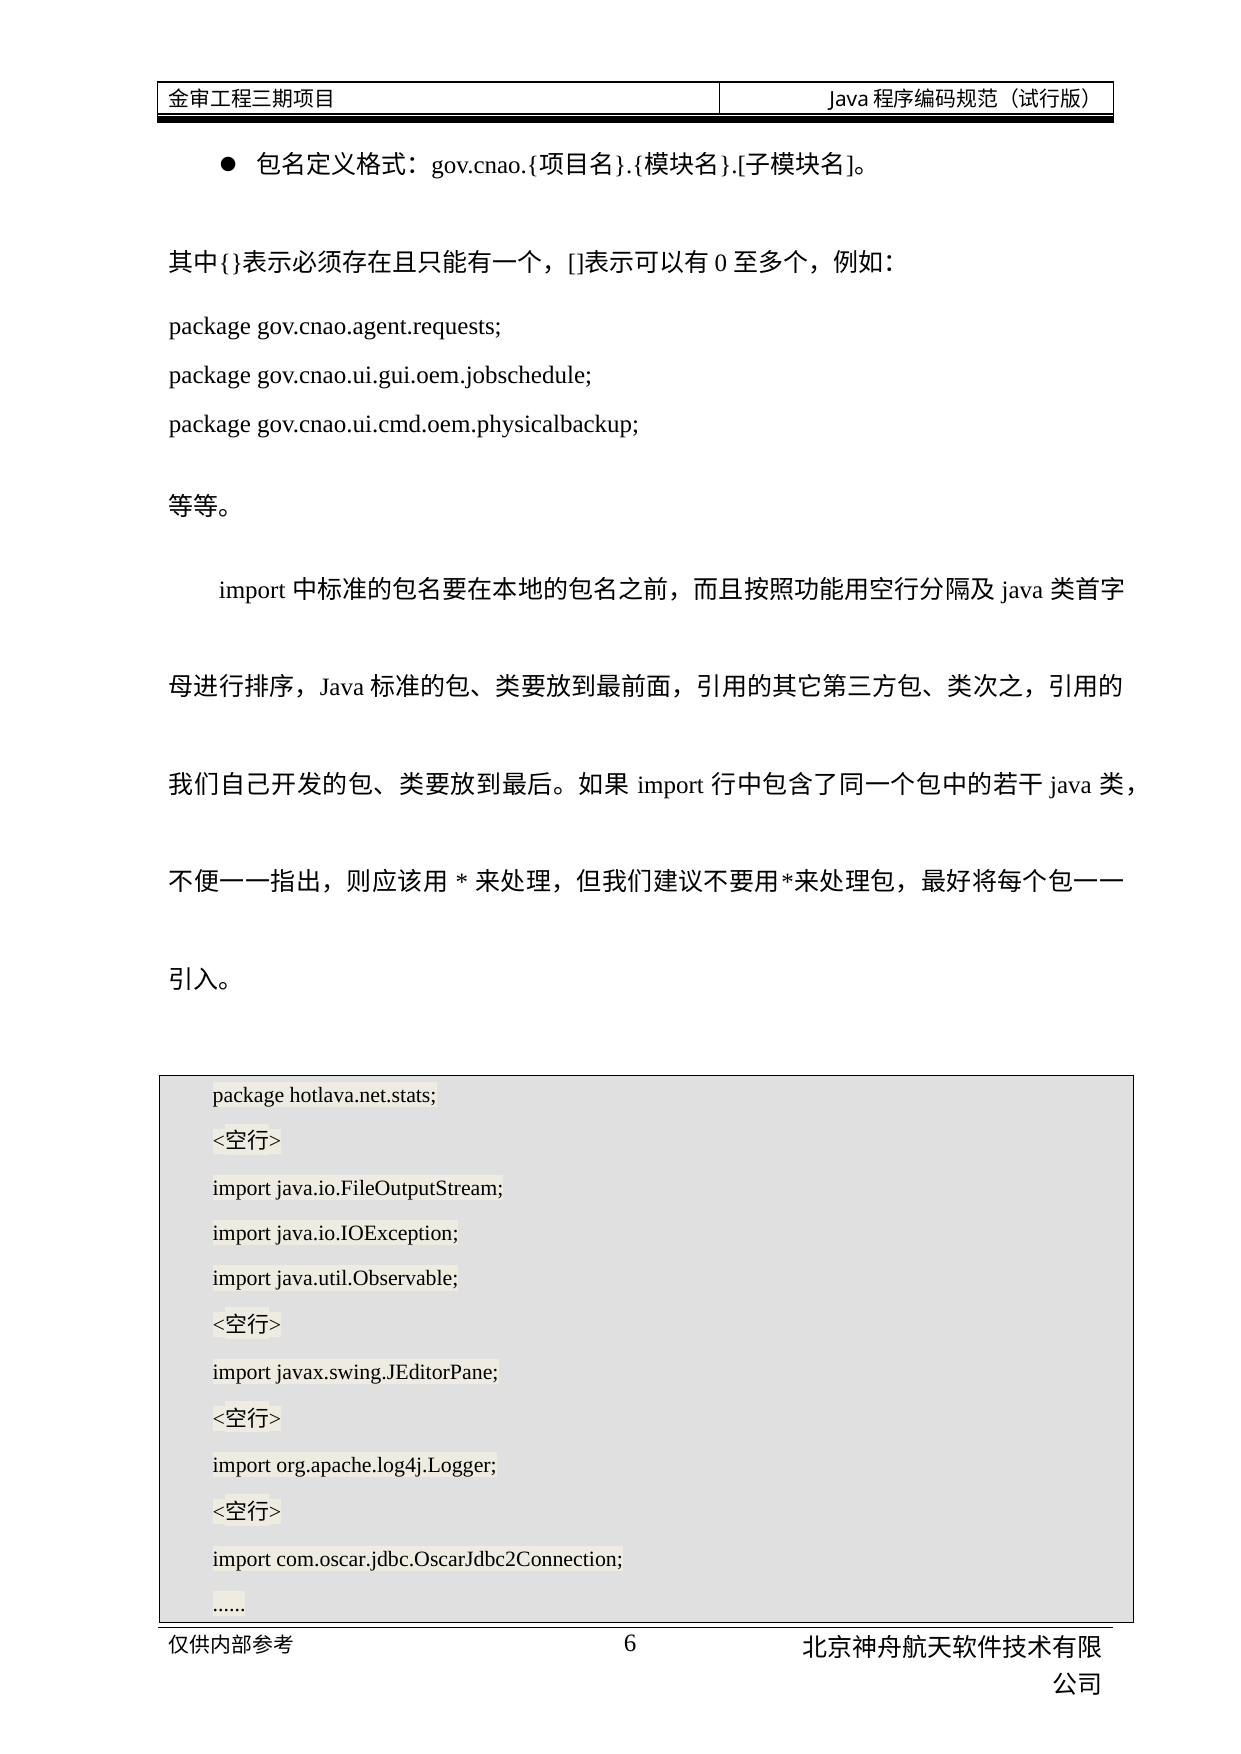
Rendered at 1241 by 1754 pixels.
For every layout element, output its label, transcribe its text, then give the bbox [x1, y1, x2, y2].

text import com.oscar.jdbc.OscarJdbc2Connection; [160, 1539, 1133, 1574]
text import org.apache.log4j.Logger; [160, 1445, 1133, 1481]
text import javax.swing.JEditorPane; [160, 1352, 1133, 1388]
text <空行> [160, 1397, 1133, 1433]
text <空行> [160, 1491, 1133, 1526]
text <空行> [160, 1120, 1133, 1156]
text import java.util.Observable; [160, 1258, 1133, 1294]
list 包名定义格式：gov.cnao.{项目名}.{模块名}.[子模块名]。 其中{}表示必须存在且只能有一个，[]表示可以有0 至多个，例如： package gov.cnao.agent.requests; package gov.cnao.ui.gui.oem.jobschedule; package gov.cnao.ui.cmd.oem.physicalbackup; 等等。 [169, 131, 1125, 537]
text import 中标准的包名要在本地的包名之前，而且按照功能用空行分隔及java 类首字母进行排序，Java 标准的包、类要放到最前面，引用的其它第三方包、类次之，引用的我们自己开发的包、类要放到最后。如果 import 行中包含了同一个包中的若干java 类，不便一一指出，则应该用 * 来处理，但我们建议不要用*来处理包，最好将每个包一一引入。 [169, 555, 1125, 1010]
text ...... [160, 1584, 1133, 1622]
text import java.io.FileOutputStream; [160, 1168, 1133, 1204]
text package hotlava.net.stats; [160, 1076, 1133, 1111]
text import java.io.IOException; [160, 1213, 1133, 1249]
text <空行> [160, 1304, 1133, 1339]
